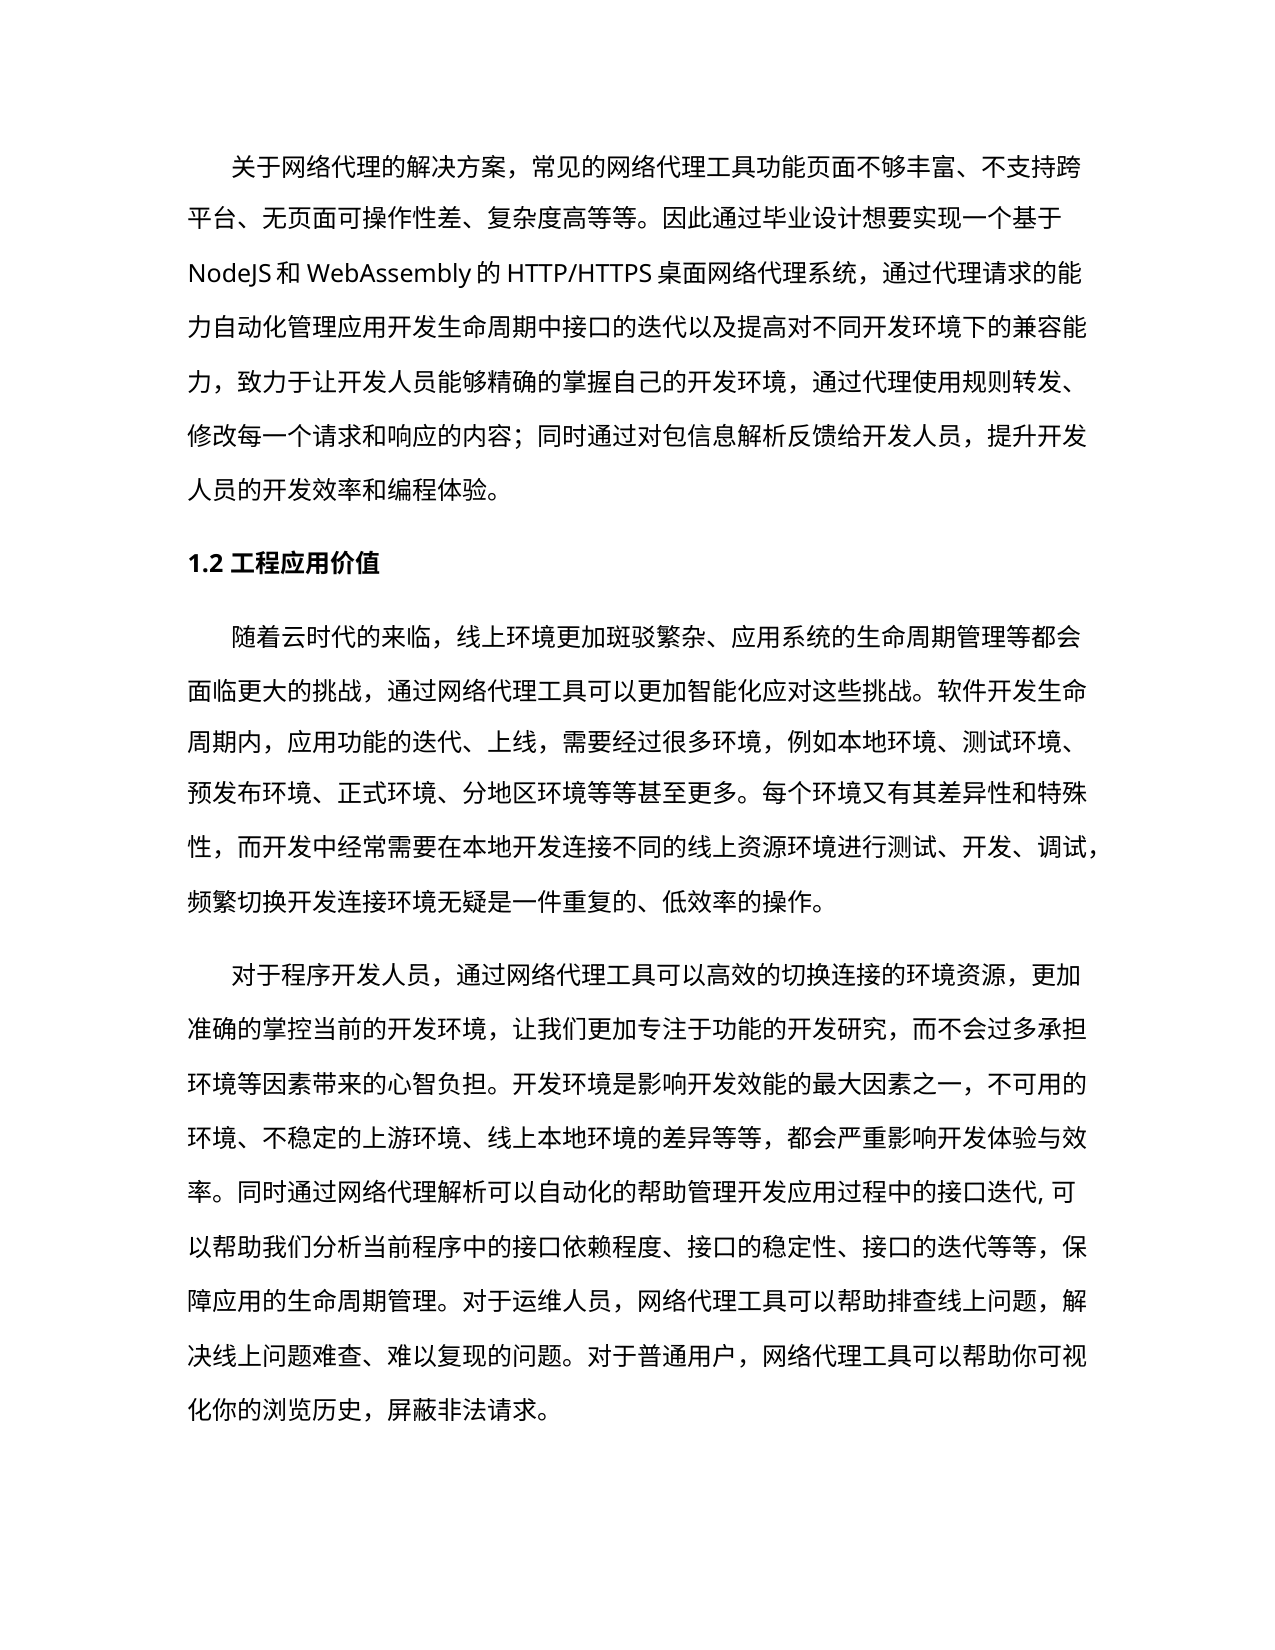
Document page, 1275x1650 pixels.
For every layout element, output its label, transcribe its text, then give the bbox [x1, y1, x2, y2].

text 对于程序开发人员，通过网络代理工具可以高效的切换连接的环境资源，更加准确的掌控当前的开发环境，让我们更加专注于功能的开发研究，而不会过多承担环境等因素带来的心智负担。开发环境是影响开发效能的最大因素之一，不可用的环境、不稳定的上游环境、线上本地环境的差异等等，都会严重影响开发体验与效率。同时通过网络代理解析可以自动化的帮助管理开发应用过程中的接口迭代, 可以帮助我们分析当前程序中的接口依赖程度、接口的稳定性、接口的迭代等等，保障应用的生命周期管理。对于运维人员，网络代理工具可以帮助排查线上问题，解决线上问题难查、难以复现的问题。对于普通用户，网络代理工具可以帮助你可视化你的浏览历史，屏蔽非法请求。 [187, 955, 1087, 1427]
text 随着云时代的来临，线上环境更加斑驳繁杂、应用系统的生命周期管理等都会面临更大的挑战，通过网络代理工具可以更加智能化应对这些挑战。软件开发生命周期内，应用功能的迭代、上线，需要经过很多环境，例如本地环境、测试环境、预发布环境、正式环境、分地区环境等等甚至更多。每个环境又有其差异性和特殊性，而开发中经常需要在本地开发连接不同的线上资源环境进行测试、开发、调试，频繁切换开发连接环境无疑是一件重复的、低效率的操作。 [187, 617, 1087, 918]
text 1.2 工程应用价值 [187, 544, 1087, 580]
text 关于网络代理的解决方案，常见的网络代理工具功能页面不够丰富、不支持跨平台、无页面可操作性差、复杂度高等等。因此通过毕业设计想要实现一个基于NodeJS和WebAssembly的HTTP/HTTPS桌面网络代理系统，通过代理请求的能力自动化管理应用开发生命周期中接口的迭代以及提高对不同开发环境下的兼容能力，致力于让开发人员能够精确的掌握自己的开发环境，通过代理使用规则转发、修改每一个请求和响应的内容；同时通过对包信息解析反馈给开发人员，提升开发人员的开发效率和编程体验。 [187, 150, 1087, 507]
